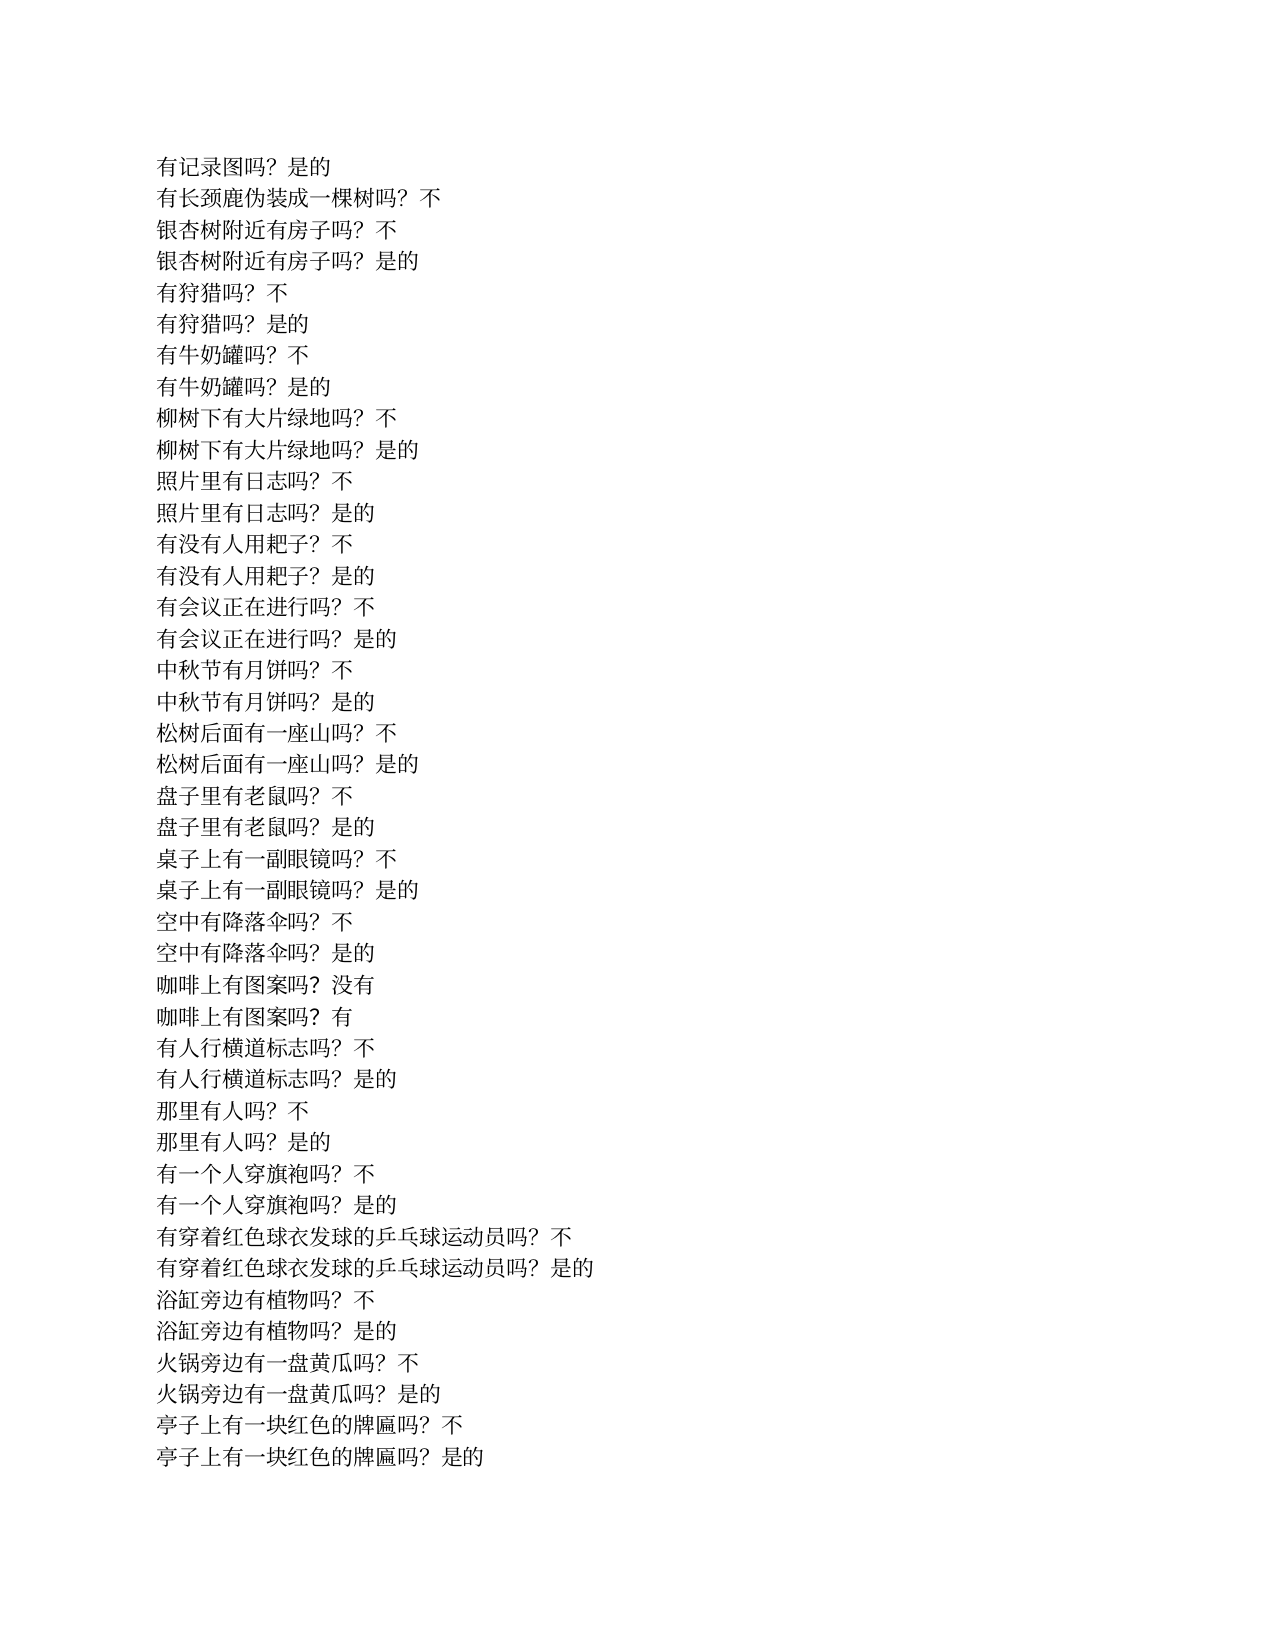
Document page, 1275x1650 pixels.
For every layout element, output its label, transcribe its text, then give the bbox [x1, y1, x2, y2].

text 有穿着红色球衣发球的乒乓球运动员吗？是的 [156, 1251, 1118, 1283]
text 有没有人用耙子？不 [156, 527, 1118, 559]
text 有会议正在进行吗？是的 [156, 622, 1118, 653]
text 照片里有日志吗？是的 [156, 496, 1118, 527]
text 那里有人吗？不 [156, 1094, 1118, 1126]
text 有一个人穿旗袍吗？不 [156, 1157, 1118, 1188]
text 柳树下有大片绿地吗？是的 [156, 433, 1118, 464]
text 有人行横道标志吗？是的 [156, 1063, 1118, 1094]
text 有人行横道标志吗？不 [156, 1031, 1118, 1063]
text 浴缸旁边有植物吗？是的 [156, 1314, 1118, 1346]
text 盘子里有老鼠吗？是的 [156, 811, 1118, 842]
text 有狩猎吗？是的 [156, 307, 1118, 339]
text 空中有降落伞吗？是的 [156, 936, 1118, 968]
text 有长颈鹿伪装成一棵树吗？不 [156, 181, 1118, 213]
text 火锅旁边有一盘黄瓜吗？是的 [156, 1377, 1118, 1409]
text 桌子上有一副眼镜吗？不 [156, 842, 1118, 873]
text 有狩猎吗？不 [156, 276, 1118, 307]
text 咖啡上有图案吗？没有 [156, 968, 1118, 999]
text 柳树下有大片绿地吗？不 [156, 402, 1118, 433]
text 中秋节有月饼吗？是的 [156, 685, 1118, 716]
text 有穿着红色球衣发球的乒乓球运动员吗？不 [156, 1220, 1118, 1251]
text 银杏树附近有房子吗？不 [156, 213, 1118, 244]
text 照片里有日志吗？不 [156, 464, 1118, 496]
text 松树后面有一座山吗？是的 [156, 748, 1118, 779]
text 盘子里有老鼠吗？不 [156, 779, 1118, 811]
text 有记录图吗？是的 [156, 150, 1118, 181]
text 有牛奶罐吗？是的 [156, 370, 1118, 402]
text 空中有降落伞吗？不 [156, 905, 1118, 936]
text 有没有人用耙子？是的 [156, 559, 1118, 590]
text 松树后面有一座山吗？不 [156, 716, 1118, 748]
text 有会议正在进行吗？不 [156, 590, 1118, 622]
text 火锅旁边有一盘黄瓜吗？不 [156, 1346, 1118, 1377]
text 有一个人穿旗袍吗？是的 [156, 1188, 1118, 1220]
text 亭子上有一块红色的牌匾吗？是的 [156, 1440, 1118, 1472]
text 那里有人吗？是的 [156, 1126, 1118, 1157]
text 有牛奶罐吗？不 [156, 339, 1118, 370]
text 浴缸旁边有植物吗？不 [156, 1283, 1118, 1314]
text 银杏树附近有房子吗？是的 [156, 244, 1118, 276]
text 亭子上有一块红色的牌匾吗？不 [156, 1409, 1118, 1440]
text 桌子上有一副眼镜吗？是的 [156, 873, 1118, 905]
text 咖啡上有图案吗？有 [156, 999, 1118, 1031]
text 中秋节有月饼吗？不 [156, 653, 1118, 685]
